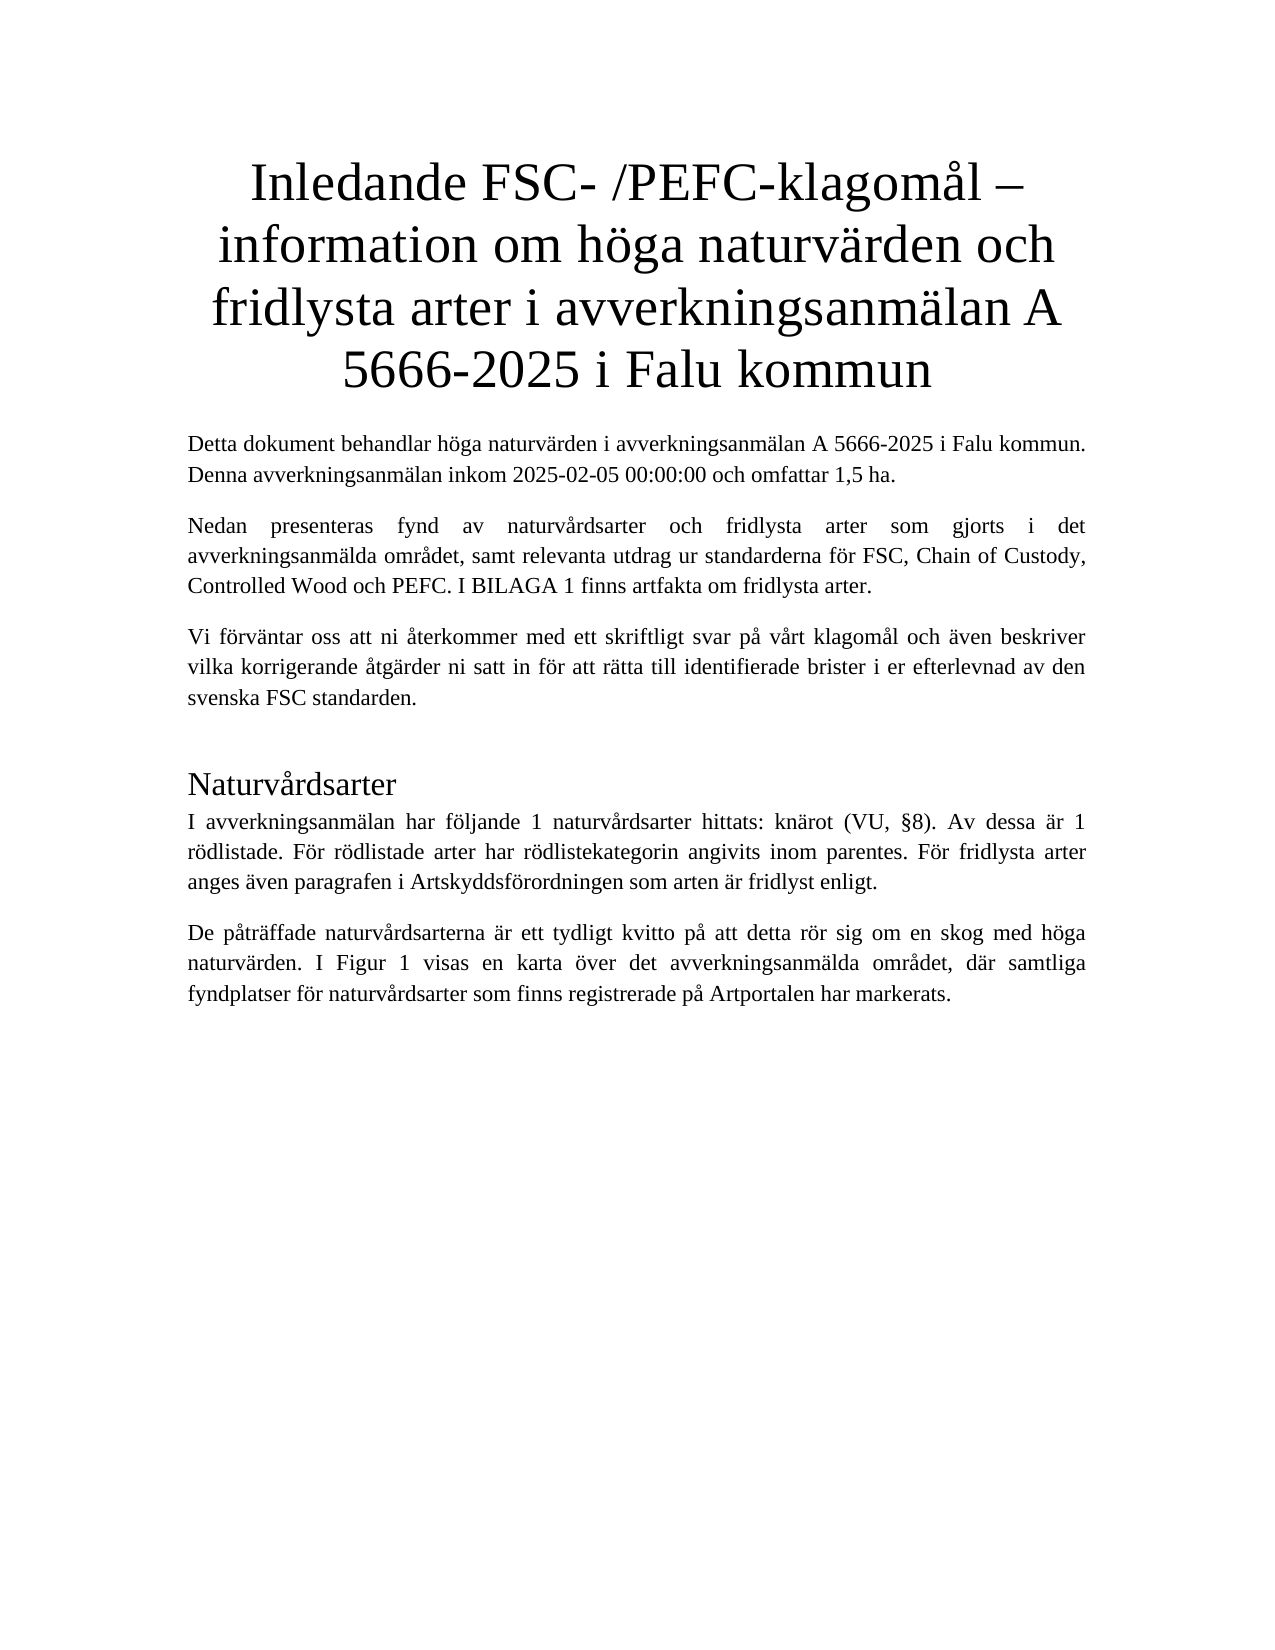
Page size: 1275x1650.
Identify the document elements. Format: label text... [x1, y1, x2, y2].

text I avverkningsanmälan har följande 1 naturvårdsarter hittats: knärot (VU, §8). Av dessa är 1 rödlistade. För rödlistade arter har rödlistekategorin angivits inom parentes. För fridlysta arter anges även paragrafen i Artskyddsförordningen som arten är fridlyst enligt. [187, 808, 1087, 894]
subtitle Naturvårdsarter [187, 764, 1087, 802]
text Detta dokument behandlar höga naturvärden i avverkningsanmälan A 5666-2025 i Falu kommun. Denna avverkningsanmälan inkom 2025-02-05 00:00:00 och omfattar 1,5 ha. [187, 430, 1087, 487]
text De påträffade naturvårdsarterna är ett tydligt kvitto på att detta rör sig om en skog med höga naturvärden. I Figur 1 visas en karta över det avverkningsanmälda området, där samtliga fyndplatser för naturvårdsarter som finns registrerade på Artportalen har markerats. [187, 919, 1087, 1006]
text Nedan presenteras fynd av naturvårdsarter och fridlysta arter som gjorts i det avverkningsanmälda området, samt relevanta utdrag ur standarderna för FSC, Chain of Custody, Controlled Wood och PEFC. I BILAGA 1 finns artfakta om fridlysta arter. [187, 512, 1087, 598]
text Vi förväntar oss att ni återkommer med ett skriftligt svar på vårt klagomål och även beskriver vilka korrigerande åtgärder ni satt in för att rätta till identifierade brister i er efterlevnad av den svenska FSC standarden. [187, 623, 1087, 710]
title Inledande FSC- /PEFC-klagomål – information om höga naturvärden och fridlysta arter i avverkningsanmälan A 5666-2025 i Falu kommun [187, 150, 1087, 399]
